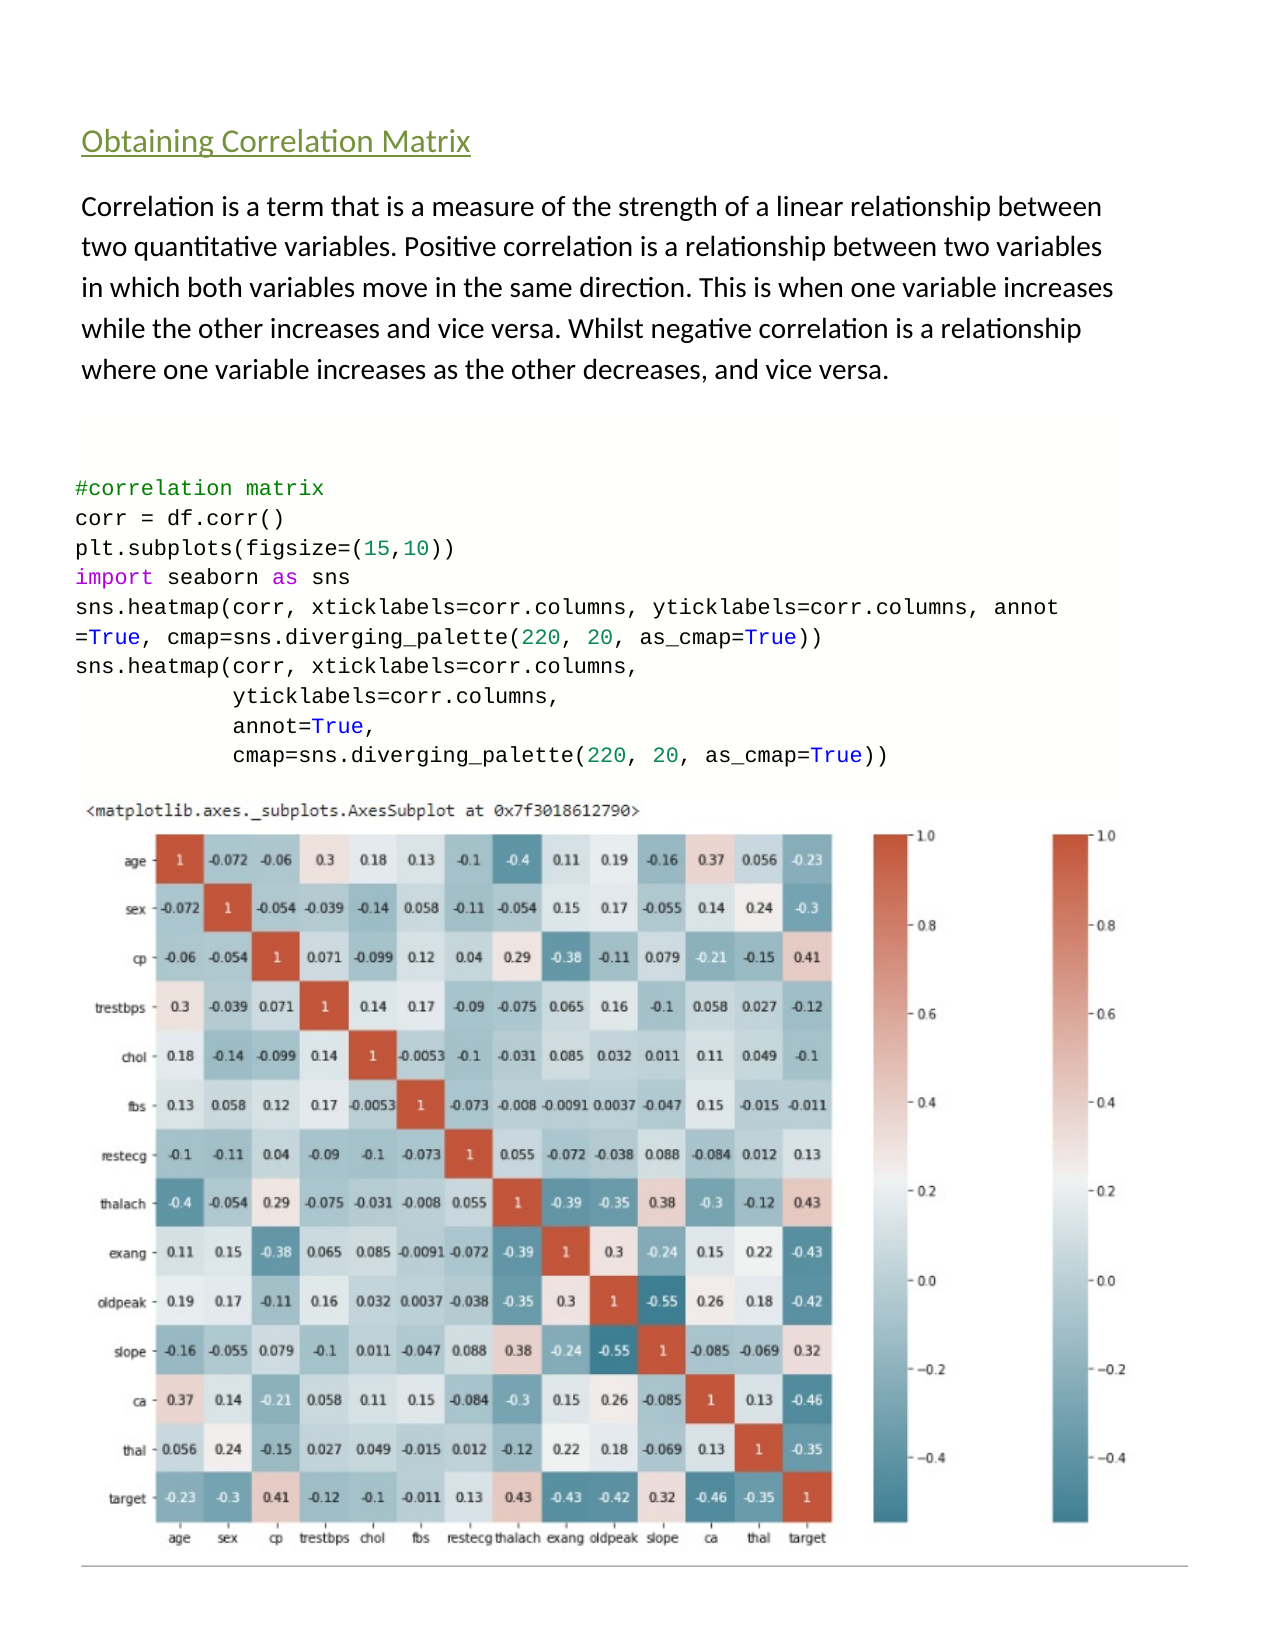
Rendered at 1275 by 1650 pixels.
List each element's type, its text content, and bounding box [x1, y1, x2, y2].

text #correlation matrix [75, 472, 1125, 502]
text sns.heatmap(corr, xticklabels=corr.columns, [75, 651, 1125, 680]
text annot=True, [75, 710, 1125, 740]
text yticklabels=corr.columns, [75, 680, 1125, 710]
text import seaborn as sns [75, 562, 1125, 591]
text Obtaining Correlation Matrix [81, 120, 1125, 161]
text plt.subplots(figsize=(15,10)) [75, 532, 1125, 562]
text cmap=sns.diverging_palette(220, 20, as_cmap=True)) [75, 740, 1125, 769]
text corr = df.corr() [75, 502, 1125, 532]
text sns.heatmap(corr, xticklabels=corr.columns, yticklabels=corr.columns, annot=True, cmap=sns.diverging_palette(220, 20, as_cmap=True)) [75, 591, 1125, 651]
text Correlation is a term that is a measure of the strength of a linear relationship between two quantitative variables. Positive correlation is a relationship between two variables in which both variables move in the same direction. This is when one variable increases while the other increases and vice versa. Whilst negative correlation is a relationship where one variable increases as the other decreases, and vice versa. [81, 188, 1125, 387]
picture [81, 799, 1188, 1567]
